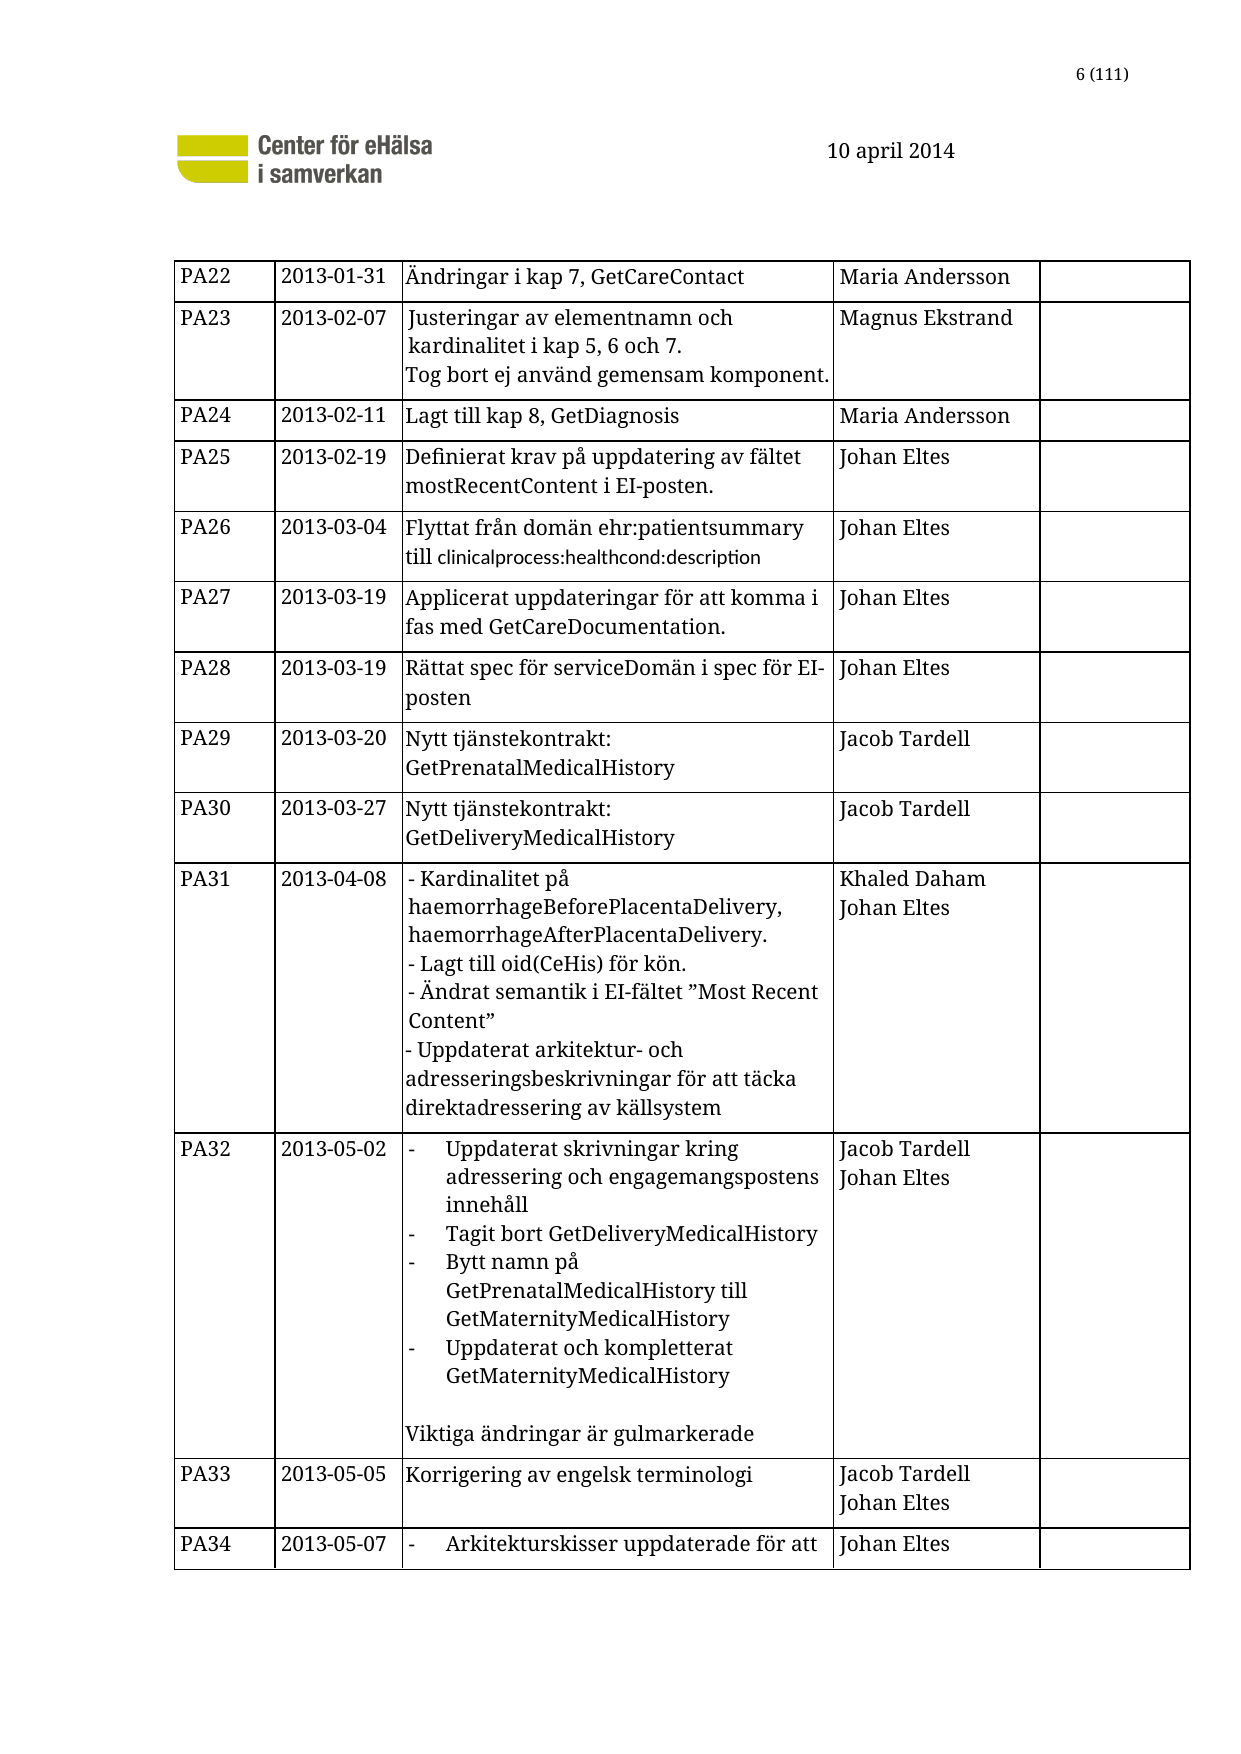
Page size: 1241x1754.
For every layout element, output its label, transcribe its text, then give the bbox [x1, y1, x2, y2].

table_cell Johan Eltes [834, 582, 1039, 651]
table_cell Nytt tjänstekontrakt: GetPrenatalMedicalHistory [403, 723, 833, 792]
table_cell 2013-02-11 [276, 401, 402, 440]
table_cell 2013-04-08 [276, 864, 402, 1132]
table_cell Johan Eltes [834, 1529, 1039, 1568]
picture [177, 135, 432, 183]
table_cell [1041, 1459, 1189, 1527]
table_cell [1041, 442, 1189, 511]
table_cell Justeringar av elementnamn och kardinalitet i kap 5, 6 och 7. Tog bort ej använd gemensam komponent. [403, 303, 833, 399]
table_cell PA27 [175, 582, 274, 651]
table_cell Korrigering av engelsk terminologi [403, 1459, 833, 1527]
table_cell 2013-05-07 [276, 1529, 402, 1568]
table_cell Flyttat från domän ehr:patientsummary till clinicalprocess:healthcond:description [403, 512, 833, 581]
table_cell 2013-01-31 [276, 262, 402, 301]
table_cell Jacob Tardell Johan Eltes [834, 1134, 1039, 1458]
table_cell Maria Andersson [834, 401, 1039, 440]
table_cell PA28 [175, 653, 274, 721]
table_cell [1041, 582, 1189, 651]
table_cell 2013-03-20 [276, 723, 402, 792]
table_cell PA31 [175, 864, 274, 1132]
table_cell PA30 [175, 793, 274, 862]
table_cell [1041, 1134, 1189, 1458]
table_cell PA32 [175, 1134, 274, 1458]
table_cell Jacob Tardell [834, 723, 1039, 792]
table_cell - Kardinalitet på haemorrhageBeforePlacentaDelivery, haemorrhageAfterPlacentaDelivery. - Lagt till oid(CeHis) för kön. - Ändrat semantik i EI-fältet ”Most Recent Content” - Uppdaterat arkitektur- och adresseringsbeskrivningar för att täcka direktadressering av källsystem [403, 864, 833, 1132]
table_cell PA25 [175, 442, 274, 511]
table_cell [1041, 262, 1189, 301]
table_cell Rättat spec för serviceDomän i spec för EI-posten [403, 653, 833, 721]
table_cell 2013-02-07 [276, 303, 402, 399]
table_cell 2013-05-05 [276, 1459, 402, 1527]
table_cell 2013-02-19 [276, 442, 402, 511]
table_cell [1041, 401, 1189, 440]
table_cell PA23 [175, 303, 274, 399]
table_cell Definierat krav på uppdatering av fältet mostRecentContent i EI-posten. [403, 442, 833, 511]
table_cell Lagt till kap 8, GetDiagnosis [403, 401, 833, 440]
table_cell 2013-03-19 [276, 653, 402, 721]
table_cell [1041, 1529, 1189, 1568]
table_cell Uppdaterat skrivningar kring adressering och engagemangspostens innehåll Tagit bort GetDeliveryMedicalHistory Bytt namn på GetPrenatalMedicalHistory till GetMaternityMedicalHistory Uppdaterat och kompletterat GetMaternityMedicalHistory Viktiga ändringar är gulmarkerade [403, 1134, 833, 1458]
table_cell 2013-03-27 [276, 793, 402, 862]
table_cell Khaled Daham Johan Eltes [834, 864, 1039, 1132]
table_cell Johan Eltes [834, 512, 1039, 581]
table_cell Johan Eltes [834, 442, 1039, 511]
table_cell PA34 [175, 1529, 274, 1568]
table_cell [1041, 793, 1189, 862]
table_cell Applicerat uppdateringar för att komma i fas med GetCareDocumentation. [403, 582, 833, 651]
table_cell Jacob Tardell [834, 793, 1039, 862]
table_cell PA24 [175, 401, 274, 440]
table_cell PA22 [175, 262, 274, 301]
table_cell Johan Eltes [834, 653, 1039, 721]
table_cell 2013-05-02 [276, 1134, 402, 1458]
table_cell [1041, 512, 1189, 581]
table_cell Jacob Tardell Johan Eltes [834, 1459, 1039, 1527]
table_cell Ändringar i kap 7, GetCareContact [403, 262, 833, 301]
table_cell [1041, 864, 1189, 1132]
table_cell [1041, 653, 1189, 721]
table_cell Maria Andersson [834, 262, 1039, 301]
table_cell Magnus Ekstrand [834, 303, 1039, 399]
table_cell PA26 [175, 512, 274, 581]
table_cell PA33 [175, 1459, 274, 1527]
table_cell [1041, 303, 1189, 399]
table_cell 2013-03-19 [276, 582, 402, 651]
table_cell [1041, 723, 1189, 792]
table_cell PA29 [175, 723, 274, 792]
table_cell 2013-03-04 [276, 512, 402, 581]
table_cell Nytt tjänstekontrakt: GetDeliveryMedicalHistory [403, 793, 833, 862]
